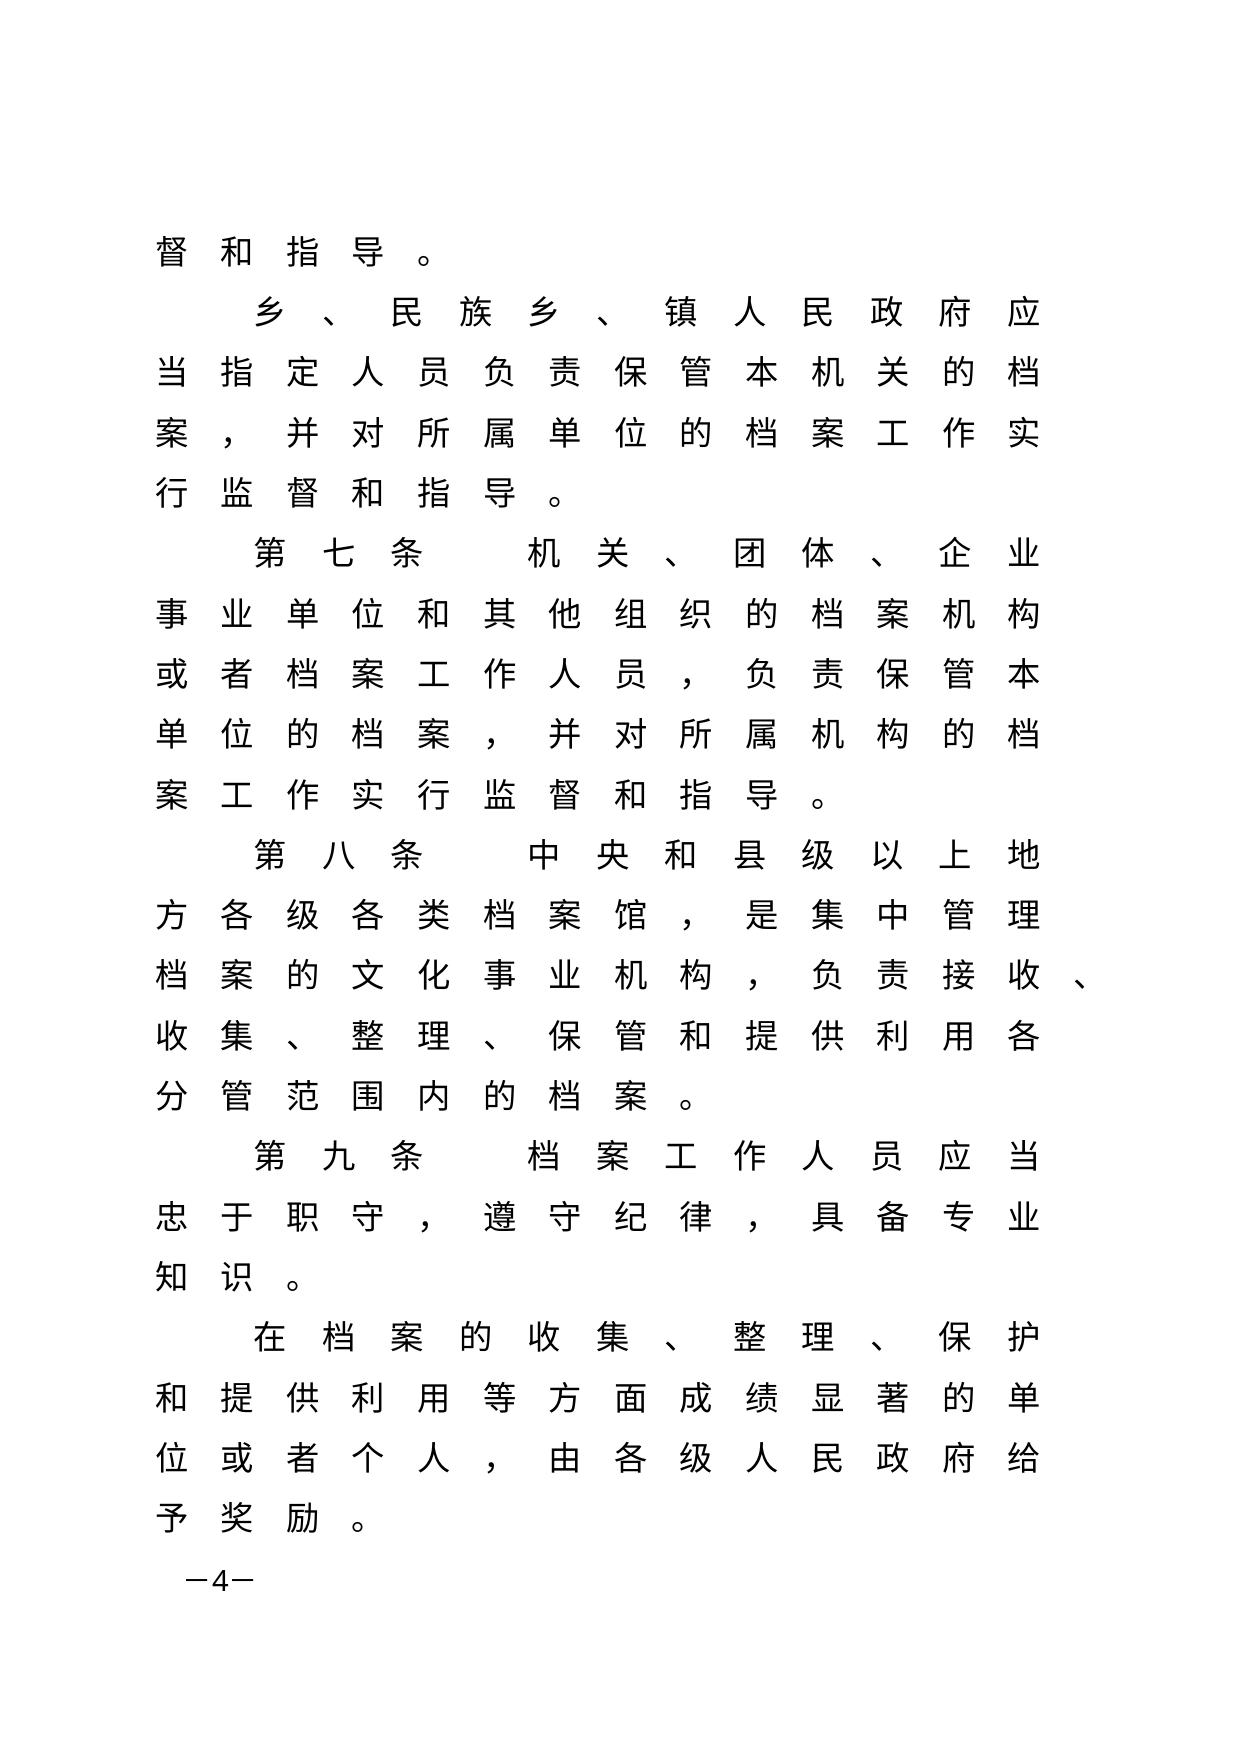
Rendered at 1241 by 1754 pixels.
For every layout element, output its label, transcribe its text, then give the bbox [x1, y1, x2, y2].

text 第九条 档案工作人员应当忠于职守，遵守纪律，具备专业知识。 [155, 1124, 1073, 1305]
text 第八条 中央和县级以上地方各级各类档案馆，是集中管理档案的文化事业机构，负责接收、收集、整理、保管和提供利用各分管范围内的档案。 [155, 823, 1073, 1124]
text 在档案的收集、整理、保护和提供利用等方面成绩显著的单位或者个人，由各级人民政府给予奖励。 [155, 1305, 1073, 1546]
text 乡、民族乡、镇人民政府应当指定人员负责保管本机关的档案，并对所属单位的档案工作实行监督和指导。 [155, 280, 1073, 521]
text 第七条 机关、团体、企业事业单位和其他组织的档案机构或者档案工作人员，负责保管本单位的档案，并对所属机构的档案工作实行监督和指导。 [155, 521, 1073, 823]
text 县级以上地方各级人民政府的档案行政管理部门主管本行政区域内的档案事业，并对本行政区域内机关、团体、企业事业单位和其他组织的档案工作实行监督和指导。 [155, 219, 1073, 280]
